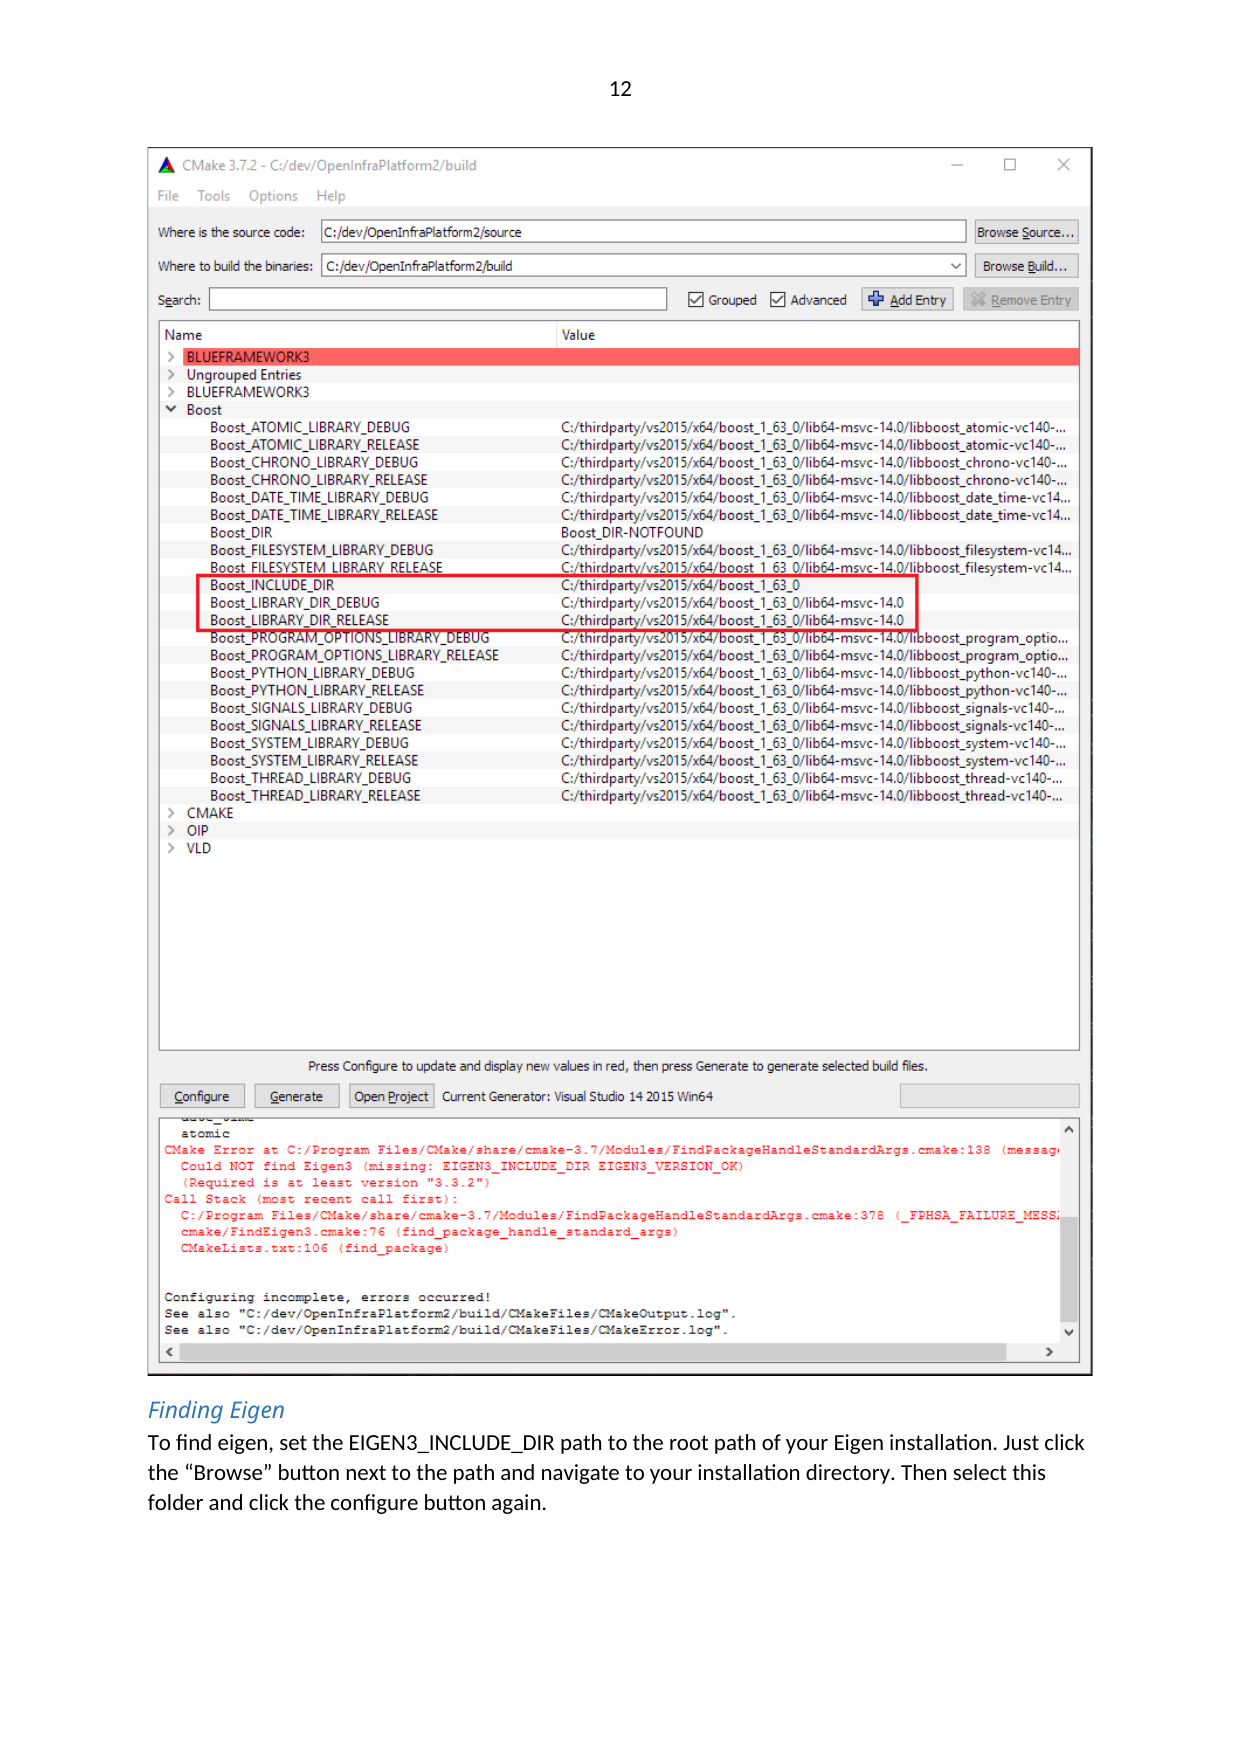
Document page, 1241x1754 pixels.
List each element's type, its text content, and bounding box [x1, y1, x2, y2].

text To find eigen, set the EIGEN3_INCLUDE_DIR path to the root path of your Eigen installation. Just click the “Browse” button next to the path and navigate to your installation directory. Then select this folder and click the configure button again. [148, 1428, 1093, 1516]
picture [147, 147, 1093, 1376]
subtitle Finding Eigen [148, 1394, 1093, 1425]
